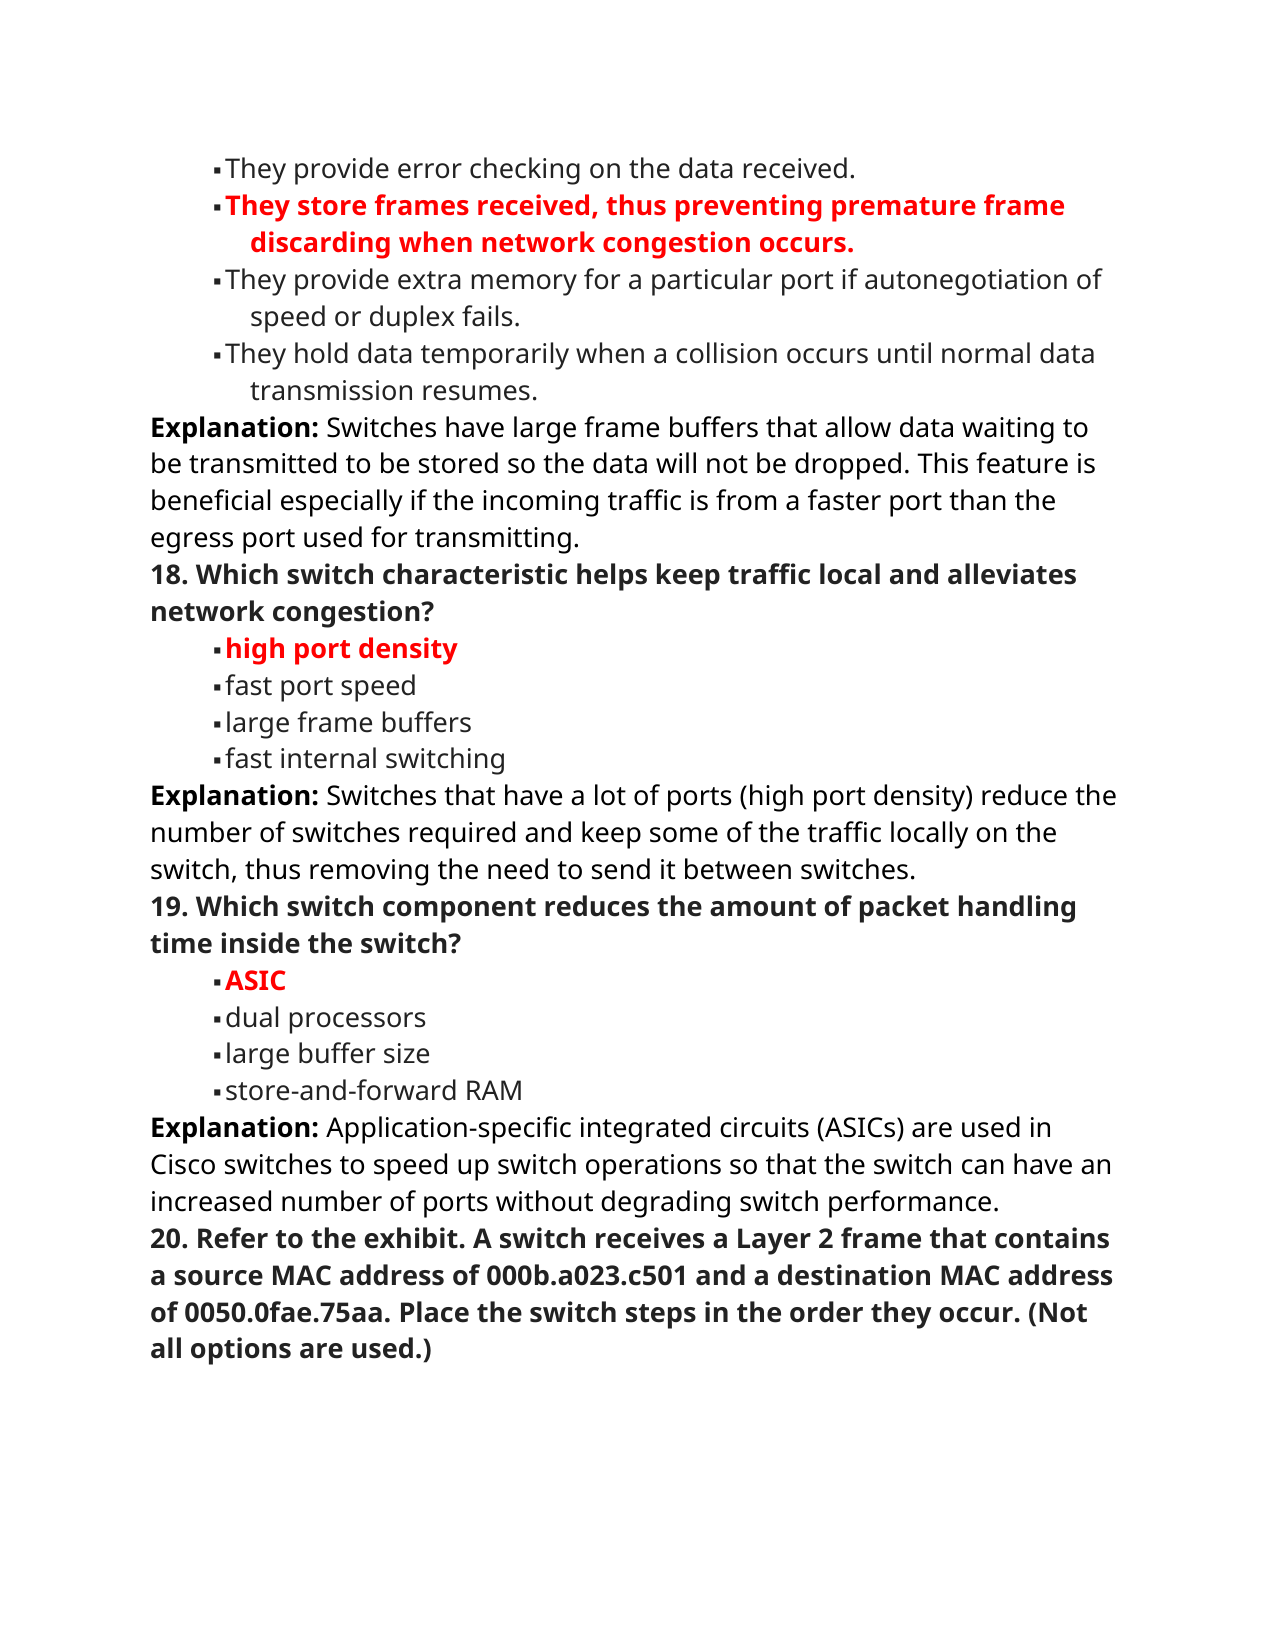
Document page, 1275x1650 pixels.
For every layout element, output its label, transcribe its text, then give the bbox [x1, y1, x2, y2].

list fast internal switching [212, 740, 1125, 777]
list store-and-forward RAM [212, 1072, 1125, 1109]
text 20. Refer to the exhibit. A switch receives a Layer 2 frame that contains a source MAC address of 000b.a023.c501 and a destination MAC address of 0050.0fae.75aa. Place the switch steps in the order they occur. (Not all options are used.) [150, 1219, 1125, 1367]
list large buffer size [212, 1035, 1125, 1072]
list ASIC [212, 961, 1125, 998]
text Explanation: Application-specific integrated circuits (ASICs) are used in Cisco switches to speed up switch operations so that the switch can have an increased number of ports without degrading switch performance. [150, 1109, 1125, 1219]
text Explanation: Switches that have a lot of ports (high port density) reduce the number of switches required and keep some of the traffic locally on the switch, thus removing the need to send it between switches. [150, 777, 1125, 887]
list They provide extra memory for a particular port if autonegotiation of speed or duplex fails. [212, 261, 1125, 334]
list high port density [212, 629, 1125, 666]
list They store frames received, thus preventing premature frame discarding when network congestion occurs. [212, 187, 1125, 261]
list They provide error checking on the data received. [212, 150, 1125, 187]
list They hold data temporarily when a collision occurs until normal data transmission resumes. [212, 334, 1125, 408]
text 18. Which switch characteristic helps keep traffic local and alleviates network congestion? [150, 556, 1125, 629]
text 19. Which switch component reduces the amount of packet handling time inside the switch? [150, 887, 1125, 961]
list fast port speed [212, 666, 1125, 703]
text Explanation: Switches have large frame buffers that allow data waiting to be transmitted to be stored so the data will not be dropped. This feature is beneficial especially if the incoming traffic is from a faster port than the egress port used for transmitting. [150, 408, 1125, 556]
list dual processors [212, 998, 1125, 1035]
list large frame buffers [212, 703, 1125, 740]
